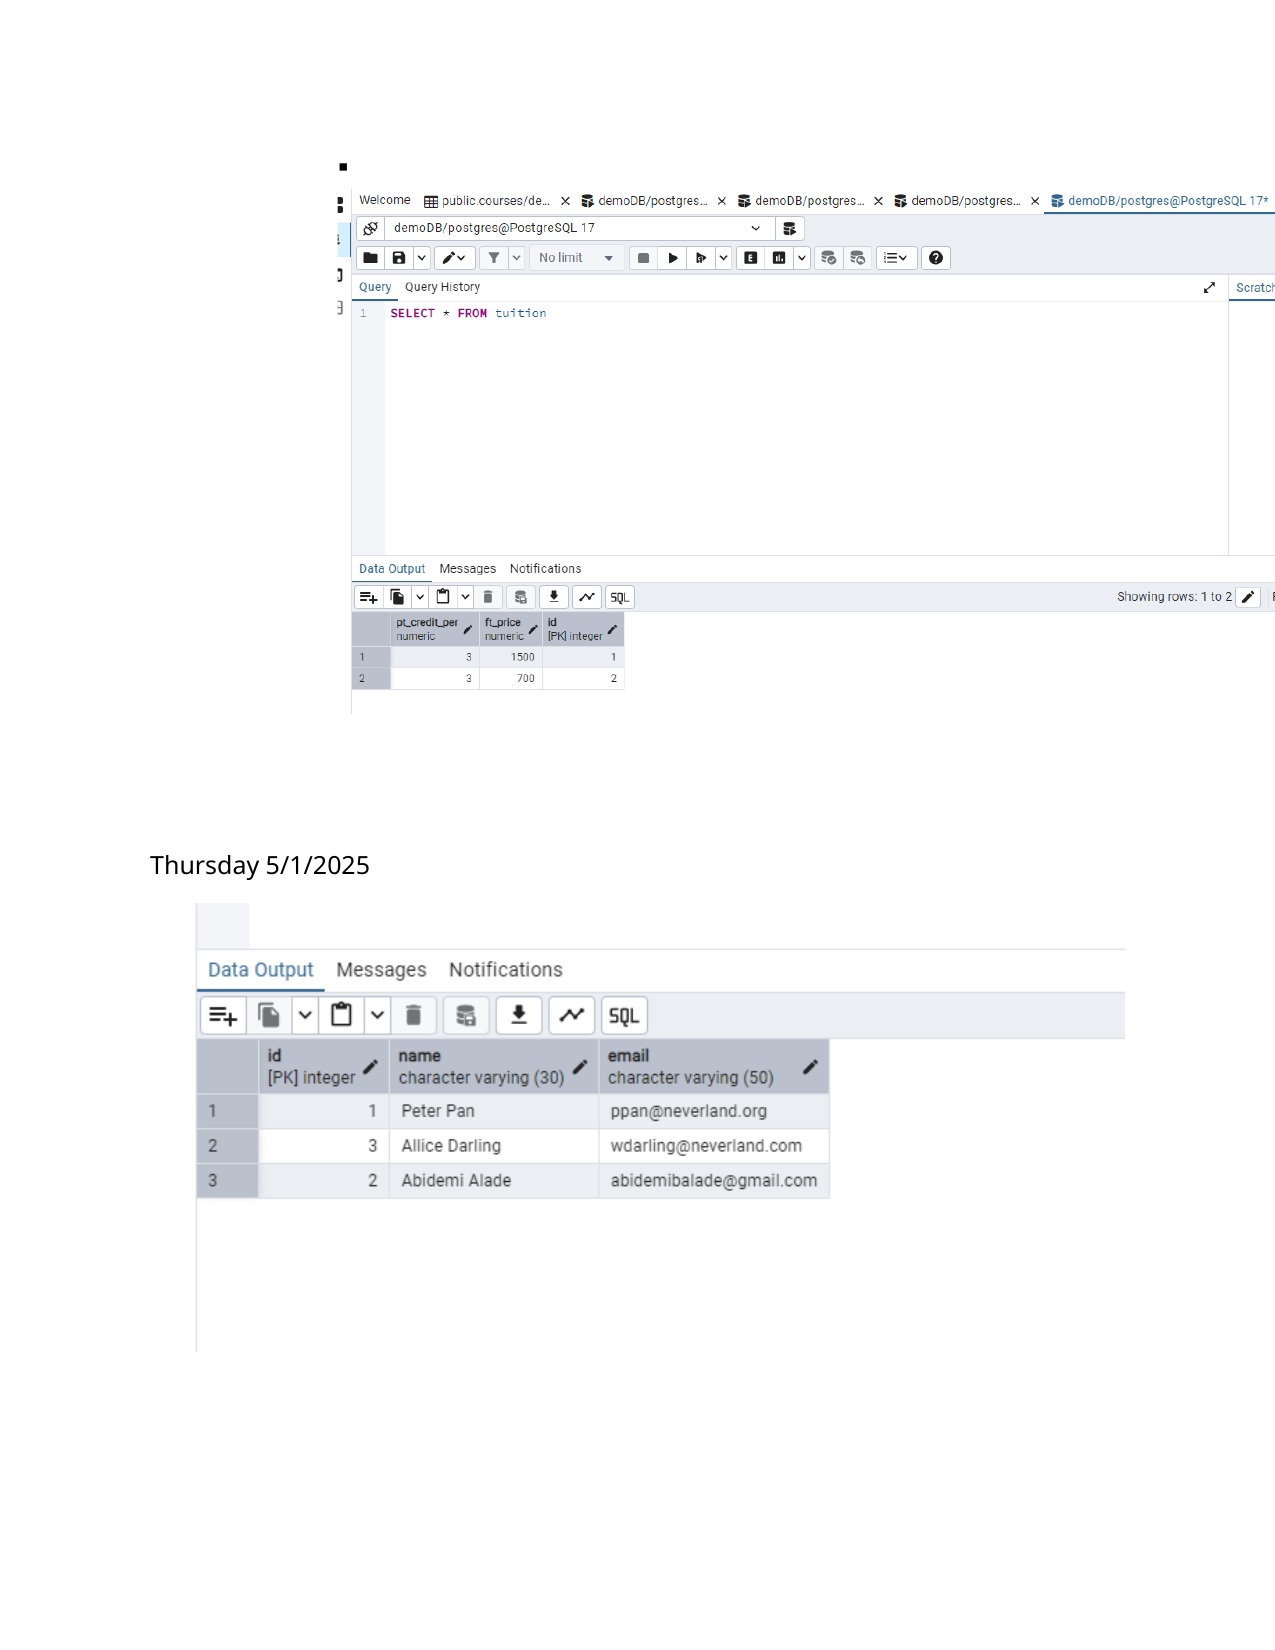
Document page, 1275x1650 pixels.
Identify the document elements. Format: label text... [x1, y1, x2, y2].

picture [337, 189, 1275, 714]
text Thursday 5/1/2025 [150, 847, 1125, 882]
picture [150, 903, 1125, 1352]
